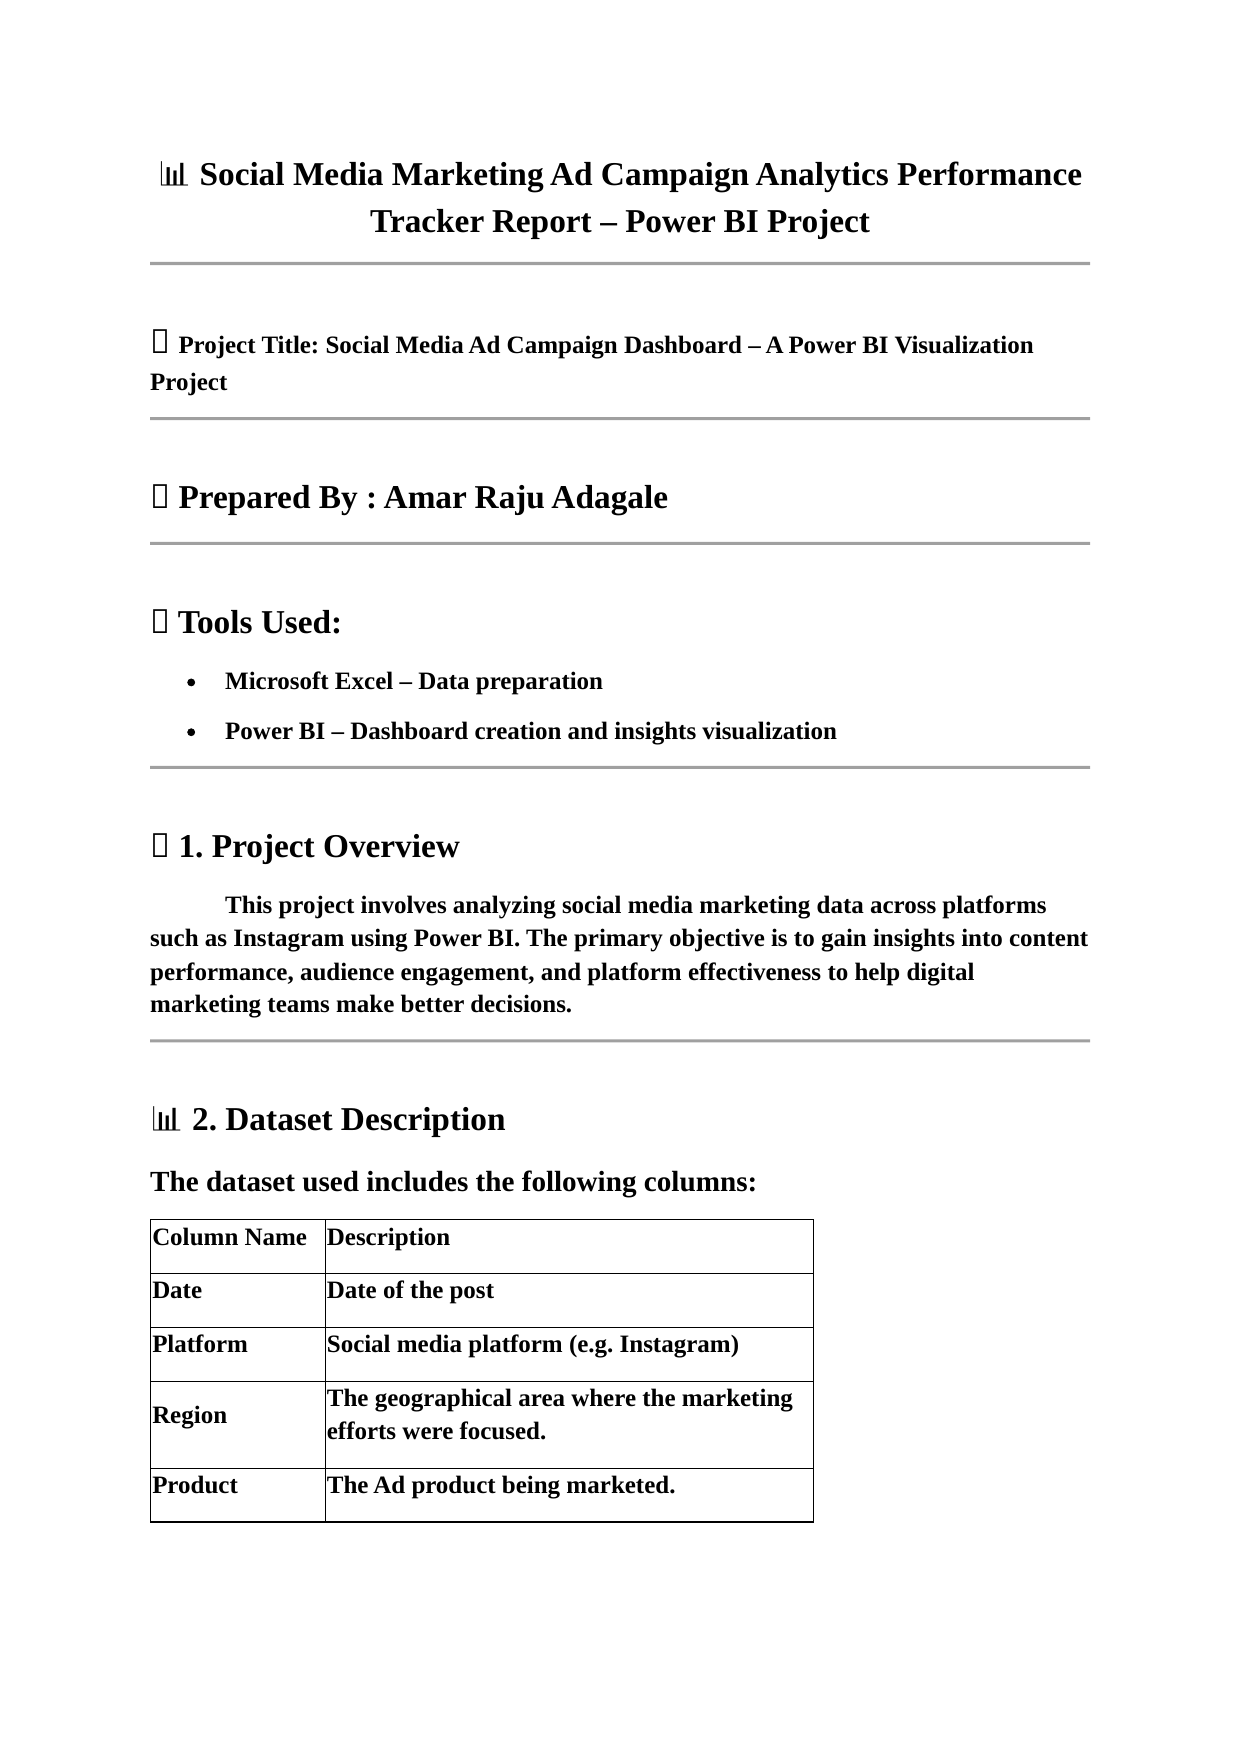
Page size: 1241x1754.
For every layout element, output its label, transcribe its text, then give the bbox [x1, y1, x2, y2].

text 👤 Prepared By : Amar Raju Adagale [150, 473, 1090, 518]
table_header Description [326, 1220, 813, 1273]
text This project involves analyzing social media marketing data across platforms such as Instagram using Power BI. The primary objective is to gain insights into content performance, audience engagement, and platform effectiveness to help digital marketing teams make better decisions. [150, 891, 1090, 1018]
list Power BI – Dashboard creation and insights visualization [187, 716, 1090, 745]
table_cell Date [151, 1274, 325, 1327]
table_cell Date of the post [326, 1274, 813, 1327]
table_cell Region [151, 1382, 325, 1468]
table_cell Social media platform (e.g. Instagram) [326, 1328, 813, 1381]
text The dataset used includes the following columns: [150, 1164, 1090, 1197]
table_cell The Ad product being marketed. [326, 1469, 813, 1521]
table_cell Platform [151, 1328, 325, 1381]
text 📝 1. Project Overview [150, 822, 1090, 867]
text 📊 Social Media Marketing Ad Campaign Analytics Performance Tracker Report – Power BI Project [150, 150, 1090, 239]
text 📌 Project Title: Social Media Ad Campaign Dashboard – A Power BI Visualization Project [150, 318, 1090, 396]
text 📁 Tools Used: [150, 598, 1090, 643]
table_header Column Name [151, 1220, 325, 1273]
list Microsoft Excel – Data preparation [187, 666, 1090, 695]
text 📊 2. Dataset Description [150, 1095, 1090, 1141]
table_cell The geographical area where the marketing efforts were focused. [326, 1382, 813, 1468]
table_cell Product [151, 1469, 325, 1521]
